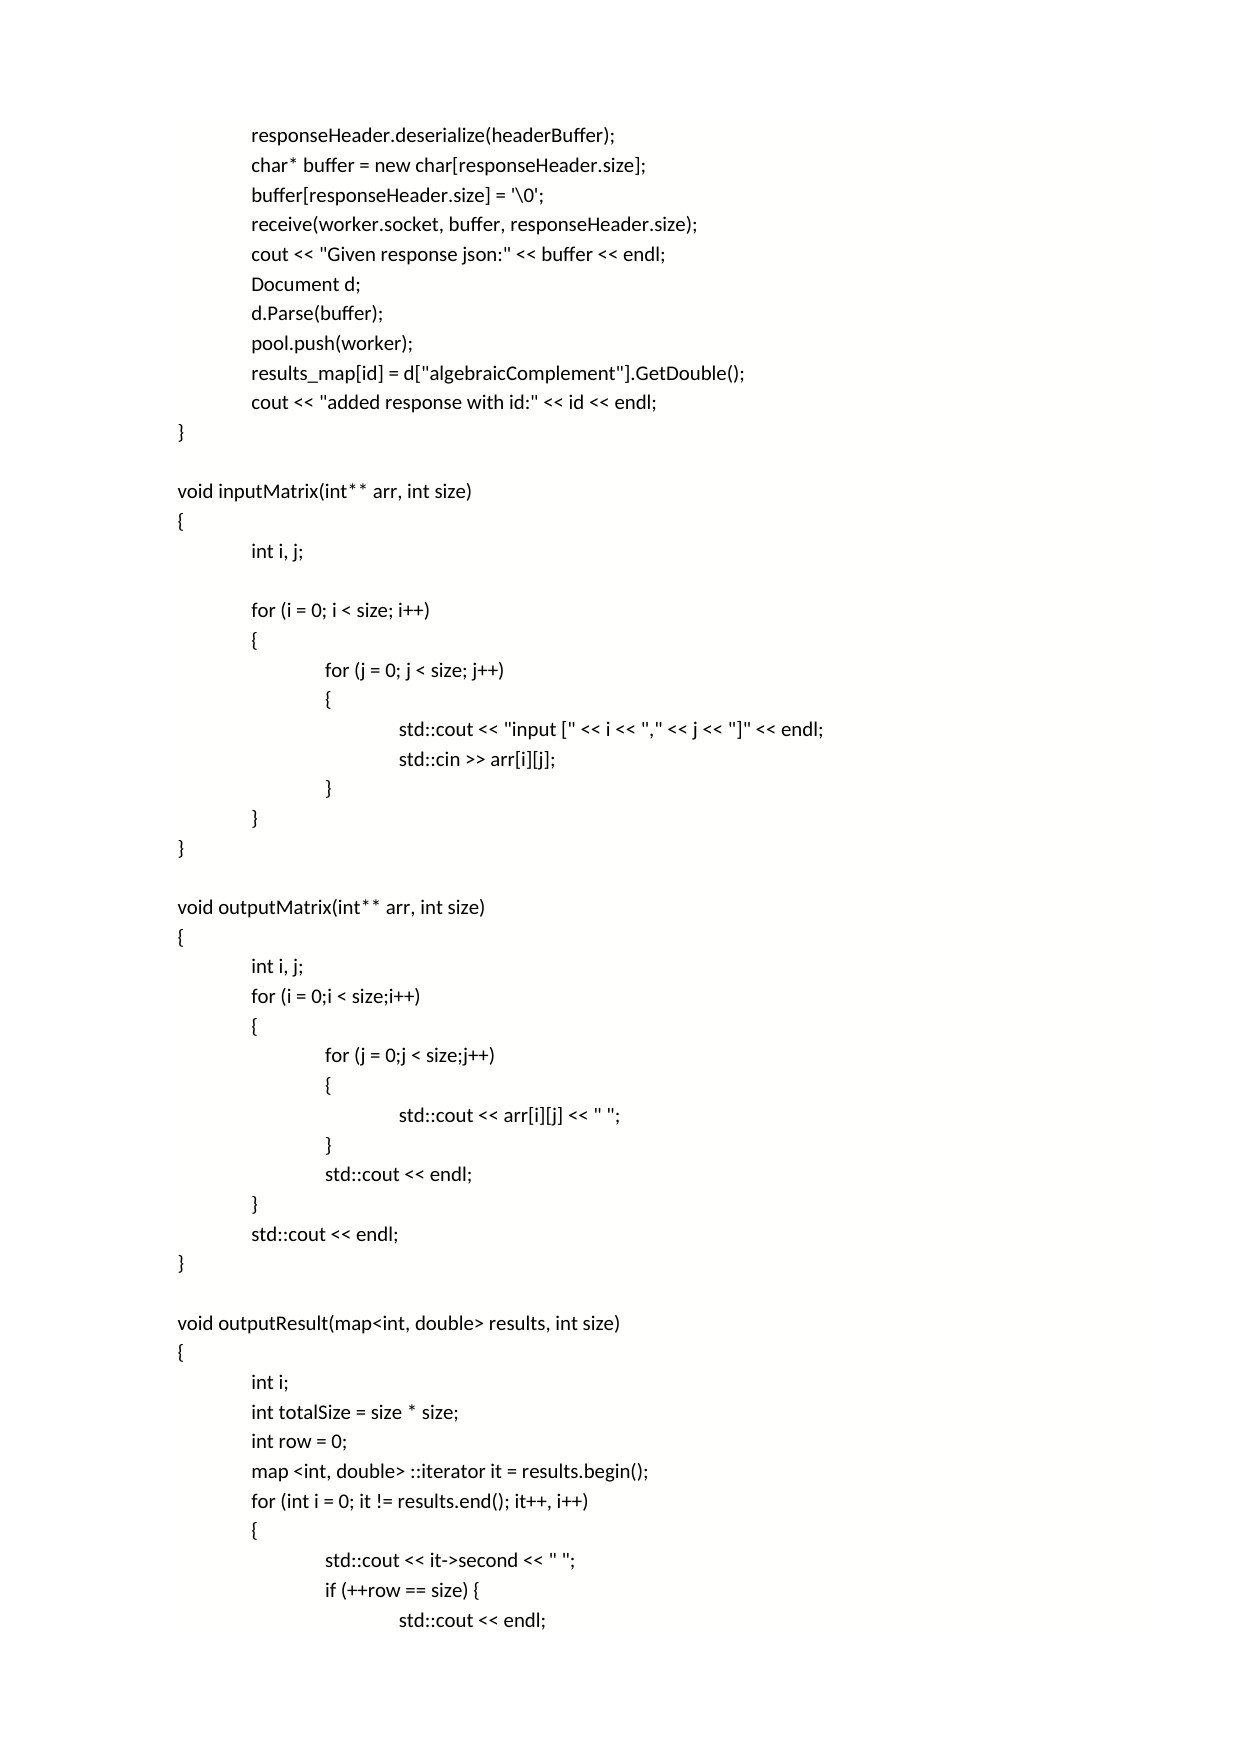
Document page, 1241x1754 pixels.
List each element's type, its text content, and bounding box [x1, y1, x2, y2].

text d.Parse(buffer); [177, 296, 1152, 326]
text } [177, 801, 1152, 831]
text std::cin >> arr[i][j]; [177, 742, 1152, 771]
text std::cout << "input [" << i << "," << j << "]" << endl; [177, 712, 1152, 742]
text std::cout << it->second << " "; [177, 1543, 1152, 1573]
text char* buffer = new char[responseHeader.size]; [177, 148, 1152, 177]
text for (int i = 0; it != results.end(); it++, i++) [177, 1484, 1152, 1513]
text for (i = 0;i < size;i++) [177, 979, 1152, 1009]
text std::cout << arr[i][j] << " "; [177, 1098, 1152, 1127]
text map <int, double> ::iterator it = results.begin(); [177, 1454, 1152, 1484]
text } [177, 1246, 1152, 1276]
text cout << "added response with id:" << id << endl; [177, 385, 1152, 415]
text { [177, 1068, 1152, 1098]
text std::cout << endl; [177, 1602, 1152, 1632]
text { [177, 920, 1152, 949]
text void inputMatrix(int** arr, int size) [177, 474, 1152, 504]
text } [177, 1127, 1152, 1157]
text int i, j; [177, 949, 1152, 979]
text int totalSize = size * size; [177, 1395, 1152, 1424]
text for (j = 0; j < size; j++) [177, 652, 1152, 682]
text std::cout << endl; [177, 1157, 1152, 1187]
text for (i = 0; i < size; i++) [177, 593, 1152, 623]
text int i; [177, 1365, 1152, 1395]
text { [177, 1009, 1152, 1038]
text { [177, 504, 1152, 534]
text } [177, 1187, 1152, 1217]
text { [177, 623, 1152, 652]
text if (++row == size) { [177, 1573, 1152, 1602]
text for (j = 0;j < size;j++) [177, 1038, 1152, 1068]
text void outputResult(map<int, double> results, int size) [177, 1306, 1152, 1335]
text std::cout << endl; [177, 1217, 1152, 1246]
text Document d; [177, 267, 1152, 296]
text results_map[id] = d["algebraicComplement"].GetDouble(); [177, 356, 1152, 385]
text receive(worker.socket, buffer, responseHeader.size); [177, 207, 1152, 237]
text } [177, 771, 1152, 801]
text pool.push(worker); [177, 326, 1152, 356]
text buffer[responseHeader.size] = '\0'; [177, 177, 1152, 207]
text void outputMatrix(int** arr, int size) [177, 890, 1152, 920]
text int row = 0; [177, 1424, 1152, 1454]
text int i, j; [177, 534, 1152, 563]
text responseHeader.deserialize(headerBuffer); [177, 118, 1152, 148]
text { [177, 1335, 1152, 1365]
text { [177, 682, 1152, 712]
text cout << "Given response json:" << buffer << endl; [177, 237, 1152, 267]
text } [177, 415, 1152, 445]
text { [177, 1513, 1152, 1543]
text } [177, 831, 1152, 860]
